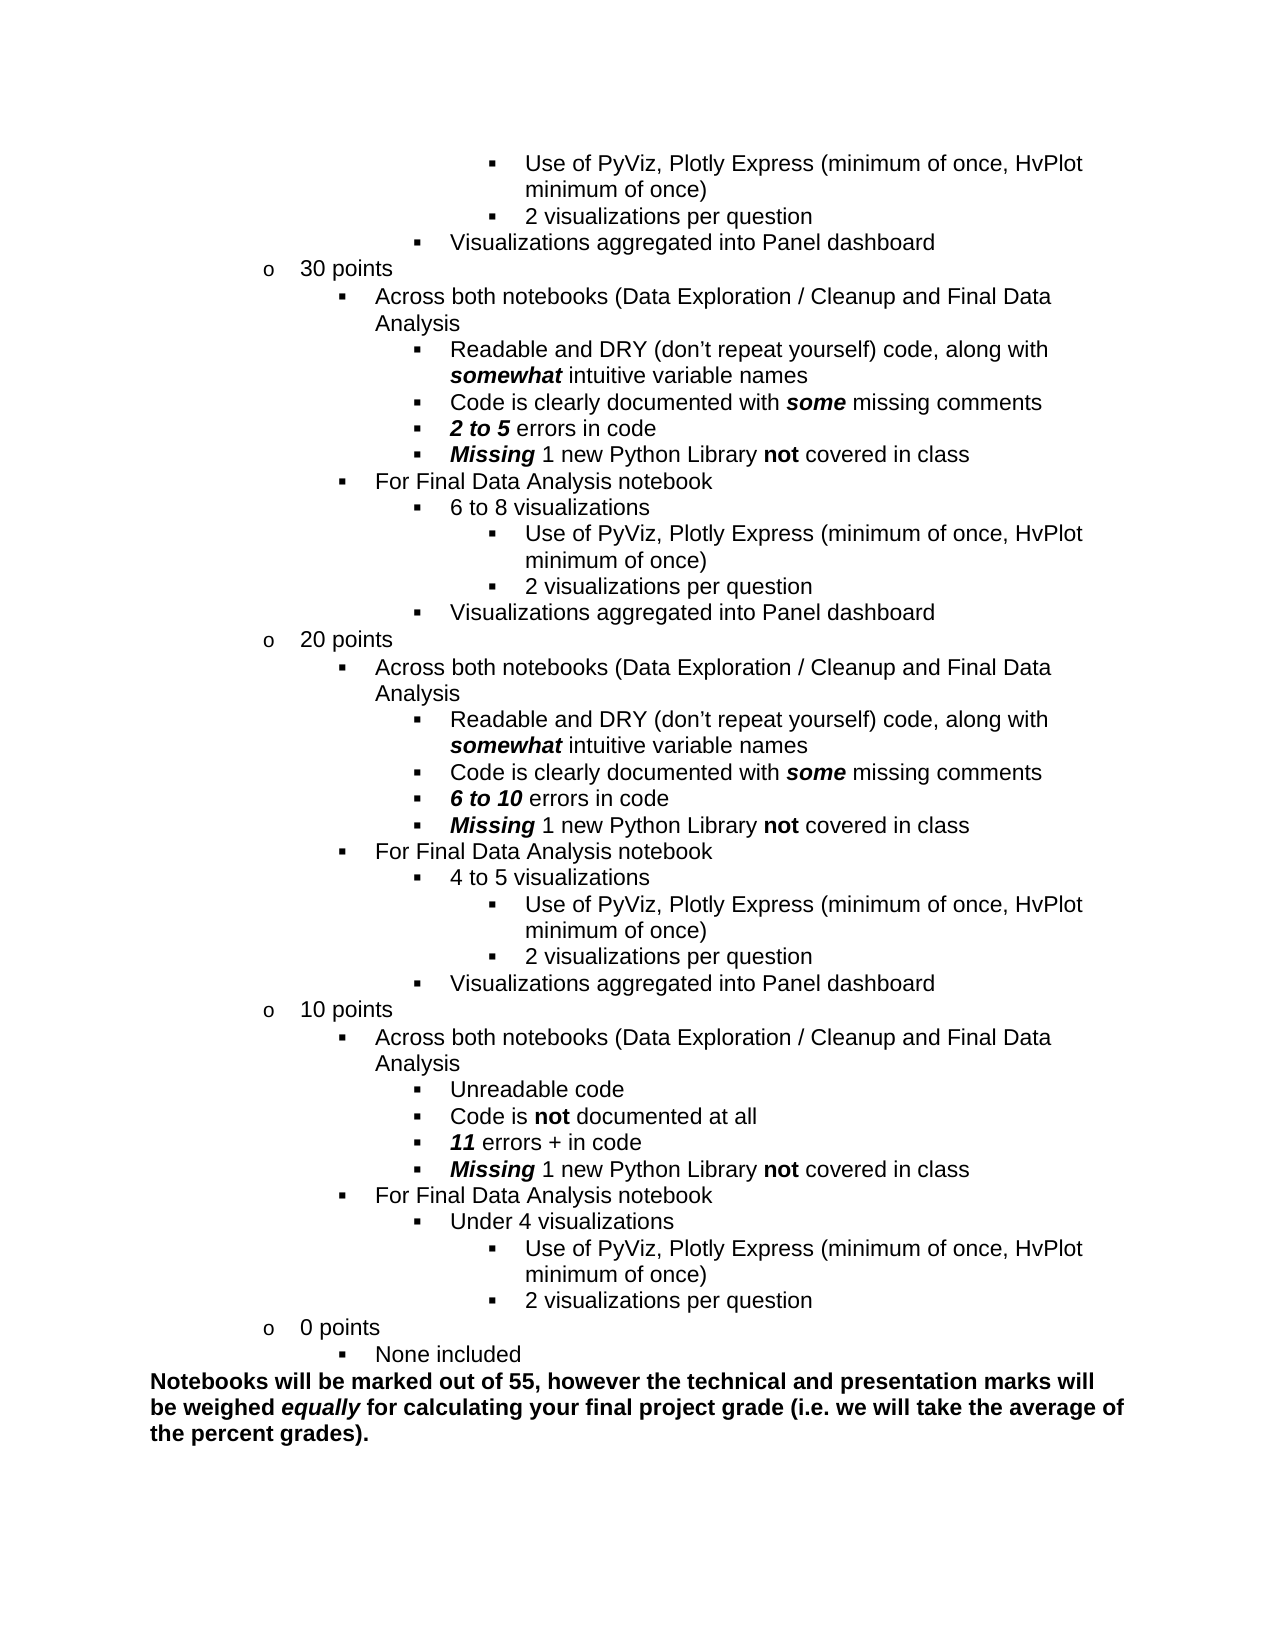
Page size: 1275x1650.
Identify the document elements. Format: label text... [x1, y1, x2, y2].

list Across both notebooks (Data Exploration / Cleanup and Final Data Analysis [337, 1024, 1125, 1076]
list Use of PyViz, Plotly Express (minimum of once, HvPlot minimum of once) [487, 891, 1125, 943]
list Visualizations aggregated into Panel dashboard [412, 229, 1125, 255]
list Across both notebooks (Data Exploration / Cleanup and Final Data Analysis [337, 283, 1125, 336]
list Visualizations aggregated into Panel dashboard [412, 970, 1125, 996]
list 10 points [262, 996, 1125, 1024]
list 6 to 8 visualizations [412, 494, 1125, 520]
list Code is not documented at all [412, 1103, 1125, 1129]
list 2 to 5 errors in code [412, 415, 1125, 441]
list 11 errors + in code [412, 1129, 1125, 1156]
list 20 points [262, 626, 1125, 653]
list Use of PyViz, Plotly Express (minimum of once, HvPlot minimum of once) [487, 150, 1125, 203]
list Use of PyViz, Plotly Express (minimum of once, HvPlot minimum of once) [487, 520, 1125, 573]
list Code is clearly documented with some missing comments [412, 388, 1125, 415]
list For Final Data Analysis notebook [337, 1182, 1125, 1208]
list 2 visualizations per question [487, 573, 1125, 599]
list Readable and DRY (don’t repeat yourself) code, along with somewhat intuitive variable names [412, 336, 1125, 388]
list Missing 1 new Python Library not covered in class [412, 812, 1125, 838]
list Missing 1 new Python Library not covered in class [412, 441, 1125, 468]
list Under 4 visualizations [412, 1208, 1125, 1234]
list Missing 1 new Python Library not covered in class [412, 1156, 1125, 1182]
list 2 visualizations per question [487, 943, 1125, 970]
list Use of PyViz, Plotly Express (minimum of once, HvPlot minimum of once) [487, 1234, 1125, 1287]
list 4 to 5 visualizations [412, 864, 1125, 891]
list Visualizations aggregated into Panel dashboard [412, 599, 1125, 626]
list None included [337, 1341, 1125, 1368]
list 2 visualizations per question [487, 1287, 1125, 1314]
list Across both notebooks (Data Exploration / Cleanup and Final Data Analysis [337, 653, 1125, 706]
text Notebooks will be marked out of 55, however the technical and presentation marks will be weighed equally for calculating your final project grade (i.e. we will take the average of the percent grades). [150, 1368, 1125, 1447]
list Code is clearly documented with some missing comments [412, 759, 1125, 785]
list Readable and DRY (don’t repeat yourself) code, along with somewhat intuitive variable names [412, 706, 1125, 759]
list Unreadable code [412, 1076, 1125, 1103]
list 6 to 10 errors in code [412, 785, 1125, 812]
list 30 points [262, 255, 1125, 283]
list For Final Data Analysis notebook [337, 838, 1125, 864]
list 0 points [262, 1314, 1125, 1341]
list 2 visualizations per question [487, 203, 1125, 229]
list For Final Data Analysis notebook [337, 468, 1125, 494]
